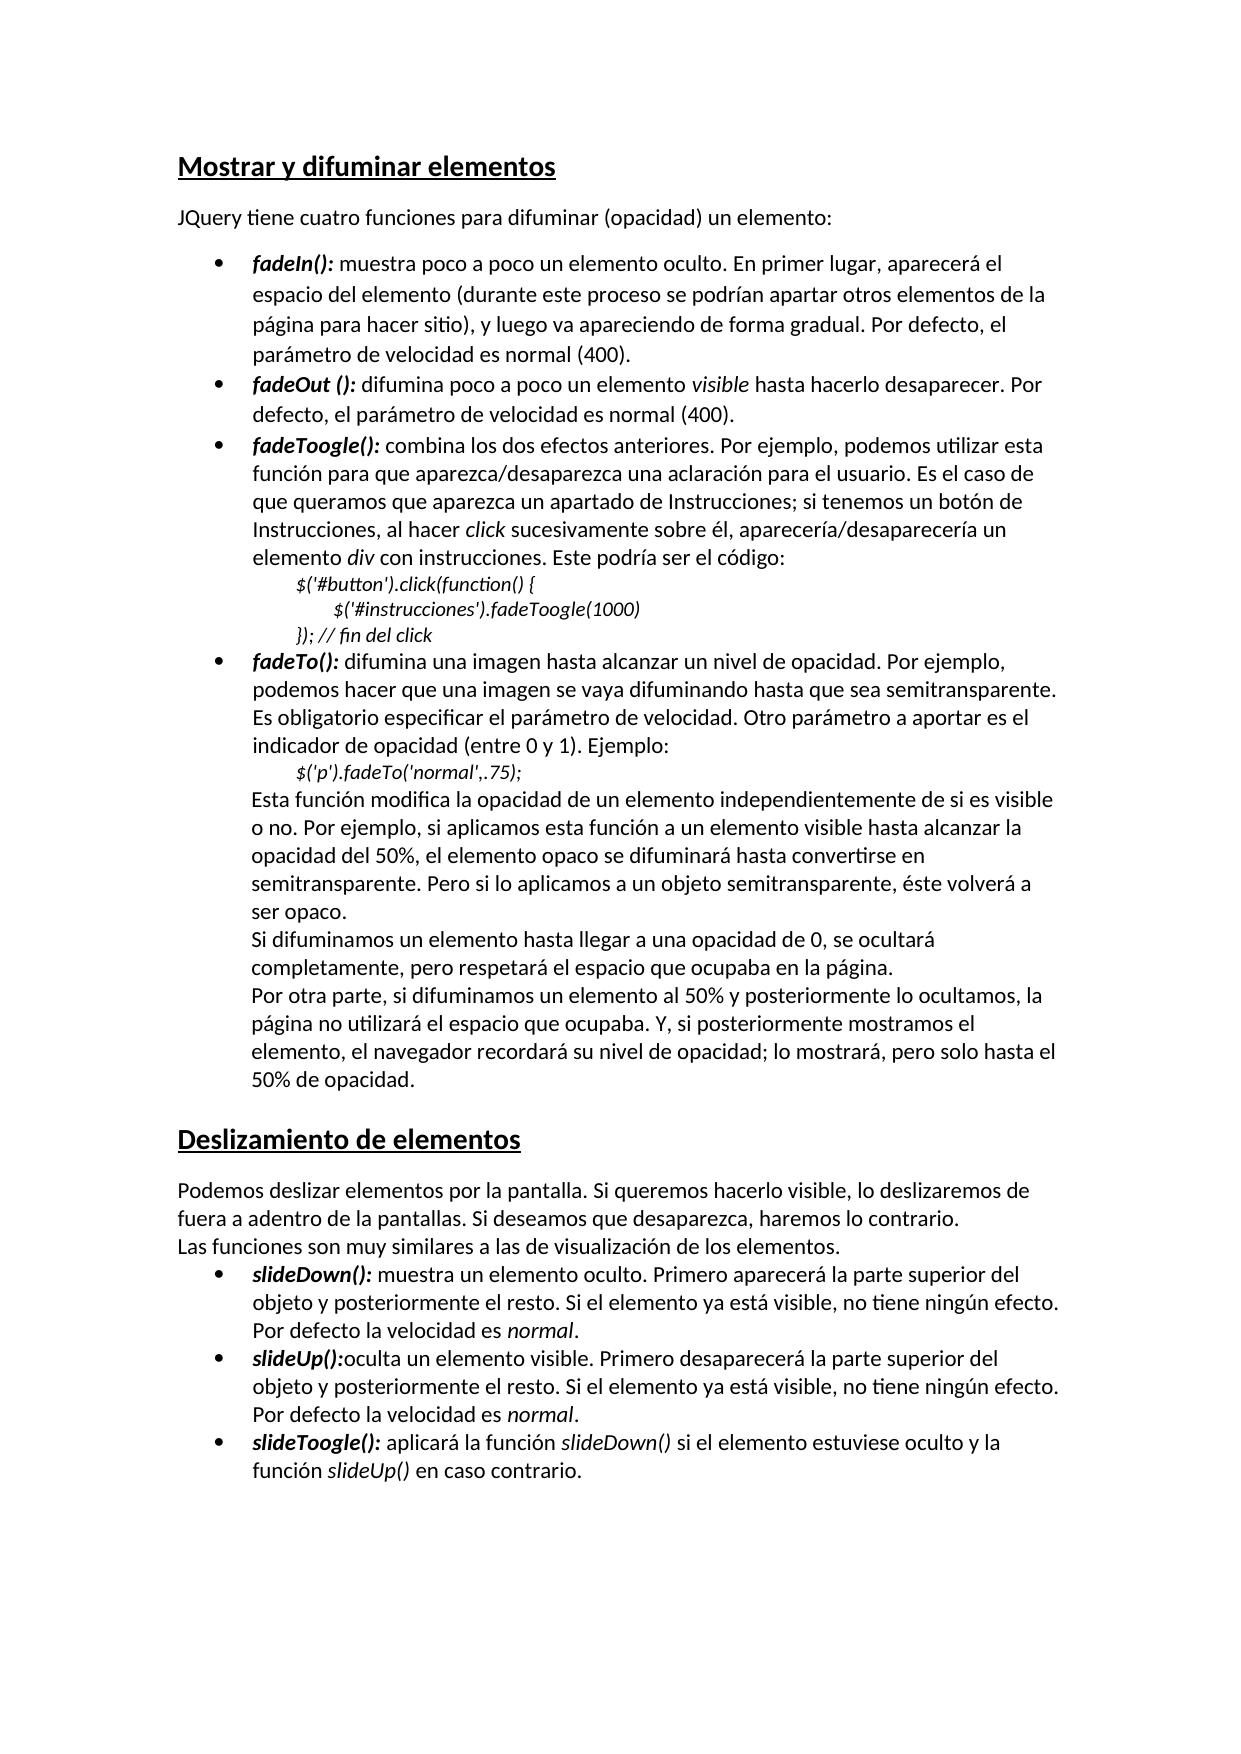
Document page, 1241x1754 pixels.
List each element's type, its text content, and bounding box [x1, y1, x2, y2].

text Las funciones son muy similares a las de visualización de los elementos. [177, 1232, 1063, 1260]
list slideUp():oculta un elemento visible. Primero desaparecerá la parte superior del objeto y posteriormente el resto. Si el elemento ya está visible, no tiene ningún efecto. Por defecto la velocidad es normal. [215, 1344, 1063, 1428]
text }); // fin del click [295, 622, 1063, 647]
list fadeOut (): difumina poco a poco un elemento visible hasta hacerlo desaparecer. Por defecto, el parámetro de velocidad es normal (400). [215, 370, 1063, 429]
list fadeToogle(): combina los dos efectos anteriores. Por ejemplo, podemos utilizar esta función para que aparezca/desaparezca una aclaración para el usuario. Es el caso de que queramos que aparezca un apartado de Instrucciones; si tenemos un botón de Instrucciones, al hacer click sucesivamente sobre él, aparecería/desaparecería un elemento div con instrucciones. Este podría ser el código: [215, 431, 1063, 571]
text Si difuminamos un elemento hasta llegar a una opacidad de 0, se ocultará completamente, pero respetará el espacio que ocupaba en la página. [251, 925, 1063, 981]
text Esta función modifica la opacidad de un elemento independientemente de si es visible o no. Por ejemplo, si aplicamos esta función a un elemento visible hasta alcanzar la opacidad del 50%, el elemento opaco se difuminará hasta convertirse en semitransparente. Pero si lo aplicamos a un objeto semitransparente, éste volverá a ser opaco. [251, 785, 1063, 925]
list slideToogle(): aplicará la función slideDown() si el elemento estuviese oculto y la función slideUp() en caso contrario. [215, 1428, 1063, 1484]
text Por otra parte, si difuminamos un elemento al 50% y posteriormente lo ocultamos, la página no utilizará el espacio que ocupaba. Y, si posteriormente mostramos el elemento, el navegador recordará su nivel de opacidad; lo mostrará, pero solo hasta el 50% de opacidad. [251, 981, 1063, 1093]
list slideDown(): muestra un elemento oculto. Primero aparecerá la parte superior del objeto y posteriormente el resto. Si el elemento ya está visible, no tiene ningún efecto. Por defecto la velocidad es normal. [215, 1260, 1063, 1344]
text Deslizamiento de elementos [177, 1121, 1063, 1157]
list fadeTo(): difumina una imagen hasta alcanzar un nivel de opacidad. Por ejemplo, podemos hacer que una imagen se vaya difuminando hasta que sea semitransparente. Es obligatorio especificar el parámetro de velocidad. Otro parámetro a aportar es el indicador de opacidad (entre 0 y 1). Ejemplo: [215, 647, 1063, 759]
text Mostrar y difuminar elementos [177, 148, 1063, 183]
text Podemos deslizar elementos por la pantalla. Si queremos hacerlo visible, lo deslizaremos de fuera a adentro de la pantallas. Si deseamos que desaparezca, haremos lo contrario. [177, 1176, 1063, 1232]
text $('#button').click(function() { [295, 571, 1063, 596]
text $('#instrucciones').fadeToogle(1000) [295, 596, 1063, 622]
text $('p').fadeTo('normal',.75); [295, 759, 1063, 785]
text JQuery tiene cuatro funciones para difuminar (opacidad) un elemento: [177, 203, 1063, 231]
list fadeIn(): muestra poco a poco un elemento oculto. En primer lugar, aparecerá el espacio del elemento (durante este proceso se podrían apartar otros elementos de la página para hacer sitio), y luego va apareciendo de forma gradual. Por defecto, el parámetro de velocidad es normal (400). [215, 249, 1063, 368]
